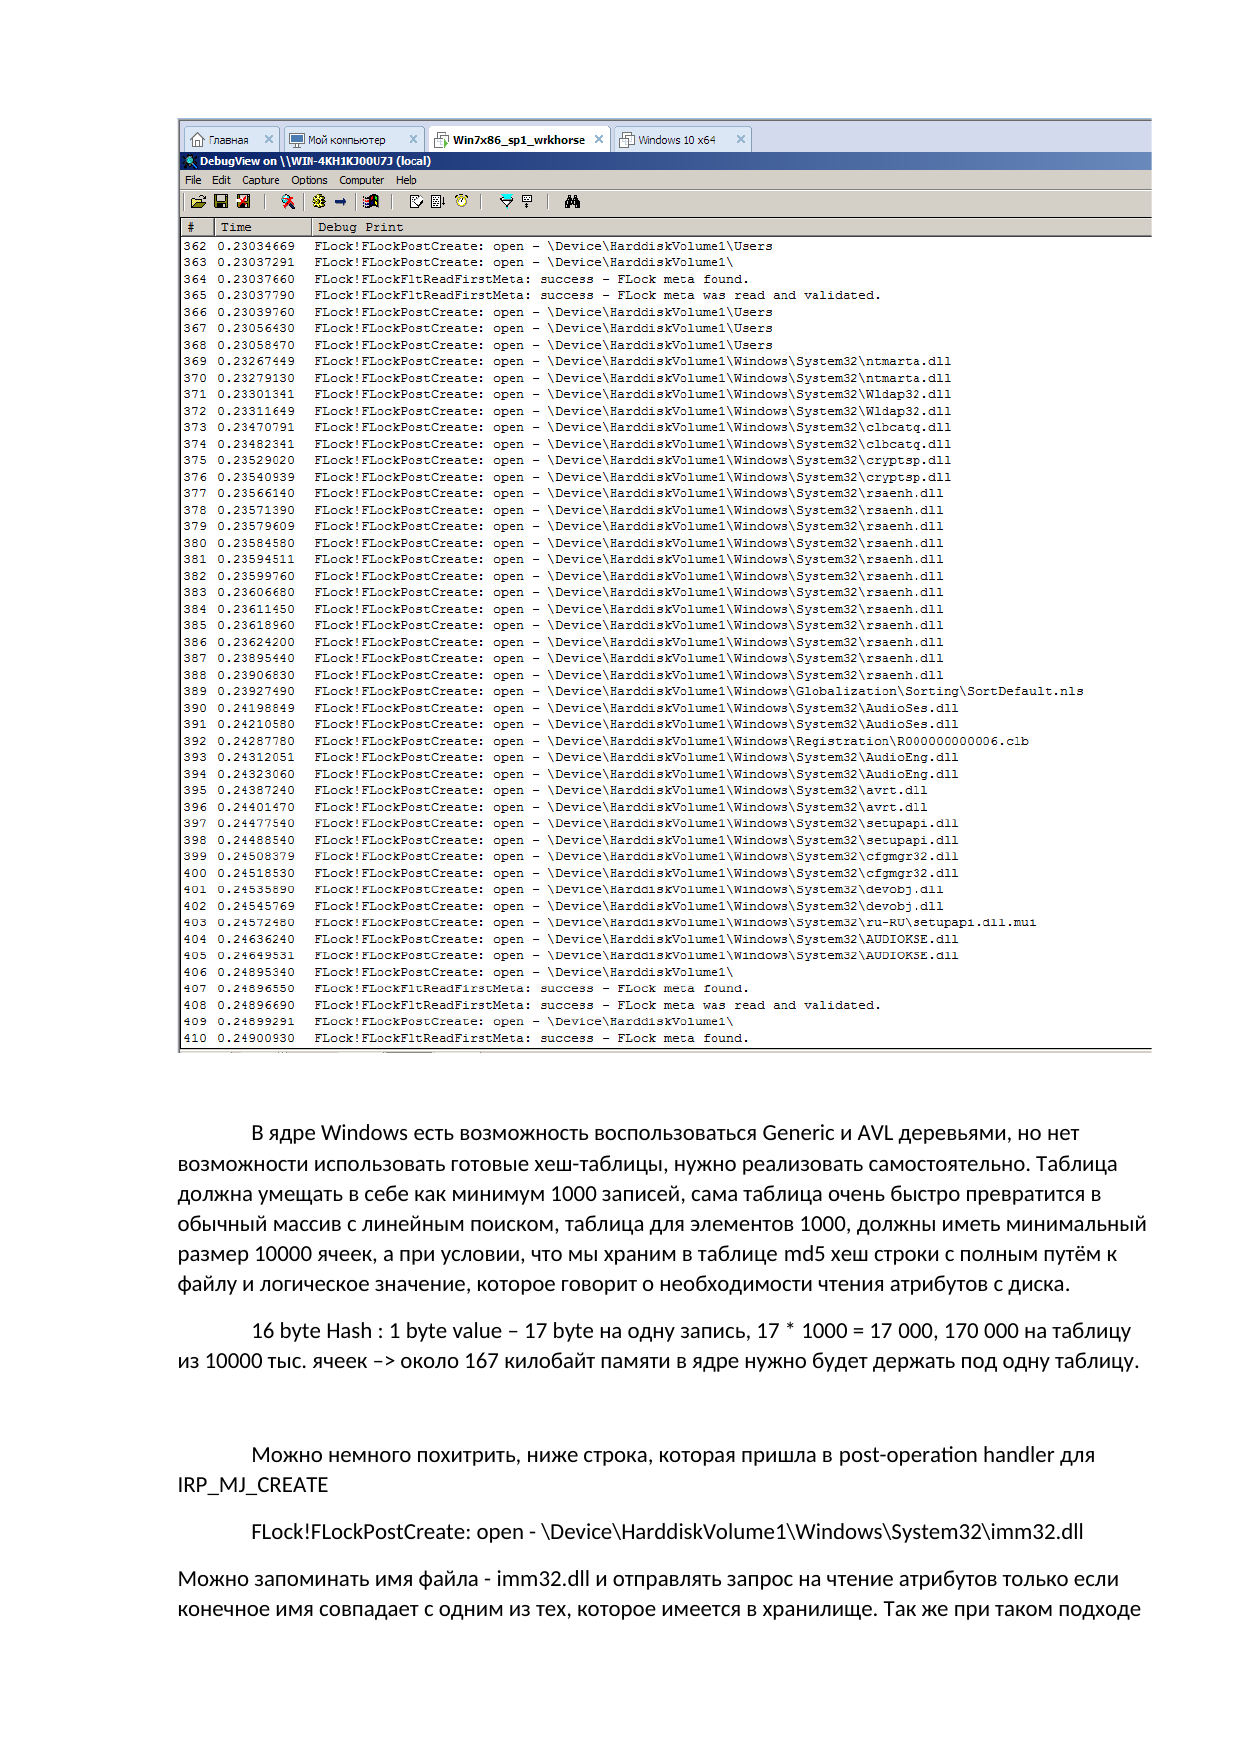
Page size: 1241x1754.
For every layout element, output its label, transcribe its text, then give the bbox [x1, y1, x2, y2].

picture [177, 118, 1152, 1053]
text Можно немного похитрить, ниже строка, которая пришла в post-operation handler для IRP_MJ_CREATE [177, 1440, 1152, 1499]
text FLock!FLockPostCreate: open - \Device\HarddiskVolume1\Windows\System32\imm32.dll [177, 1517, 1152, 1546]
text В ядре Windows есть возможность воспользоваться Generic и AVL деревьями, но нет возможности использовать готовые хеш-таблицы, нужно реализовать самостоятельно. Таблица должна умещать в себе как минимум 1000 записей, сама таблица очень быстро превратится в обычный массив с линейным поиском, таблица для элементов 1000, должны иметь минимальный размер 10000 ячеек, а при условии, что мы храним в таблице md5 хеш строки с полным путём к файлу и логическое значение, которое говорит о необходимости чтения атрибутов с диска. [177, 1118, 1152, 1298]
text 16 byte Hash : 1 byte value – 17 byte на одну запись, 17 * 1000 = 17 000, 170 000 на таблицу из 10000 тыс. ячеек –> около 167 килобайт памяти в ядре нужно будет держать под одну таблицу. [177, 1316, 1152, 1375]
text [177, 1564, 1152, 1623]
